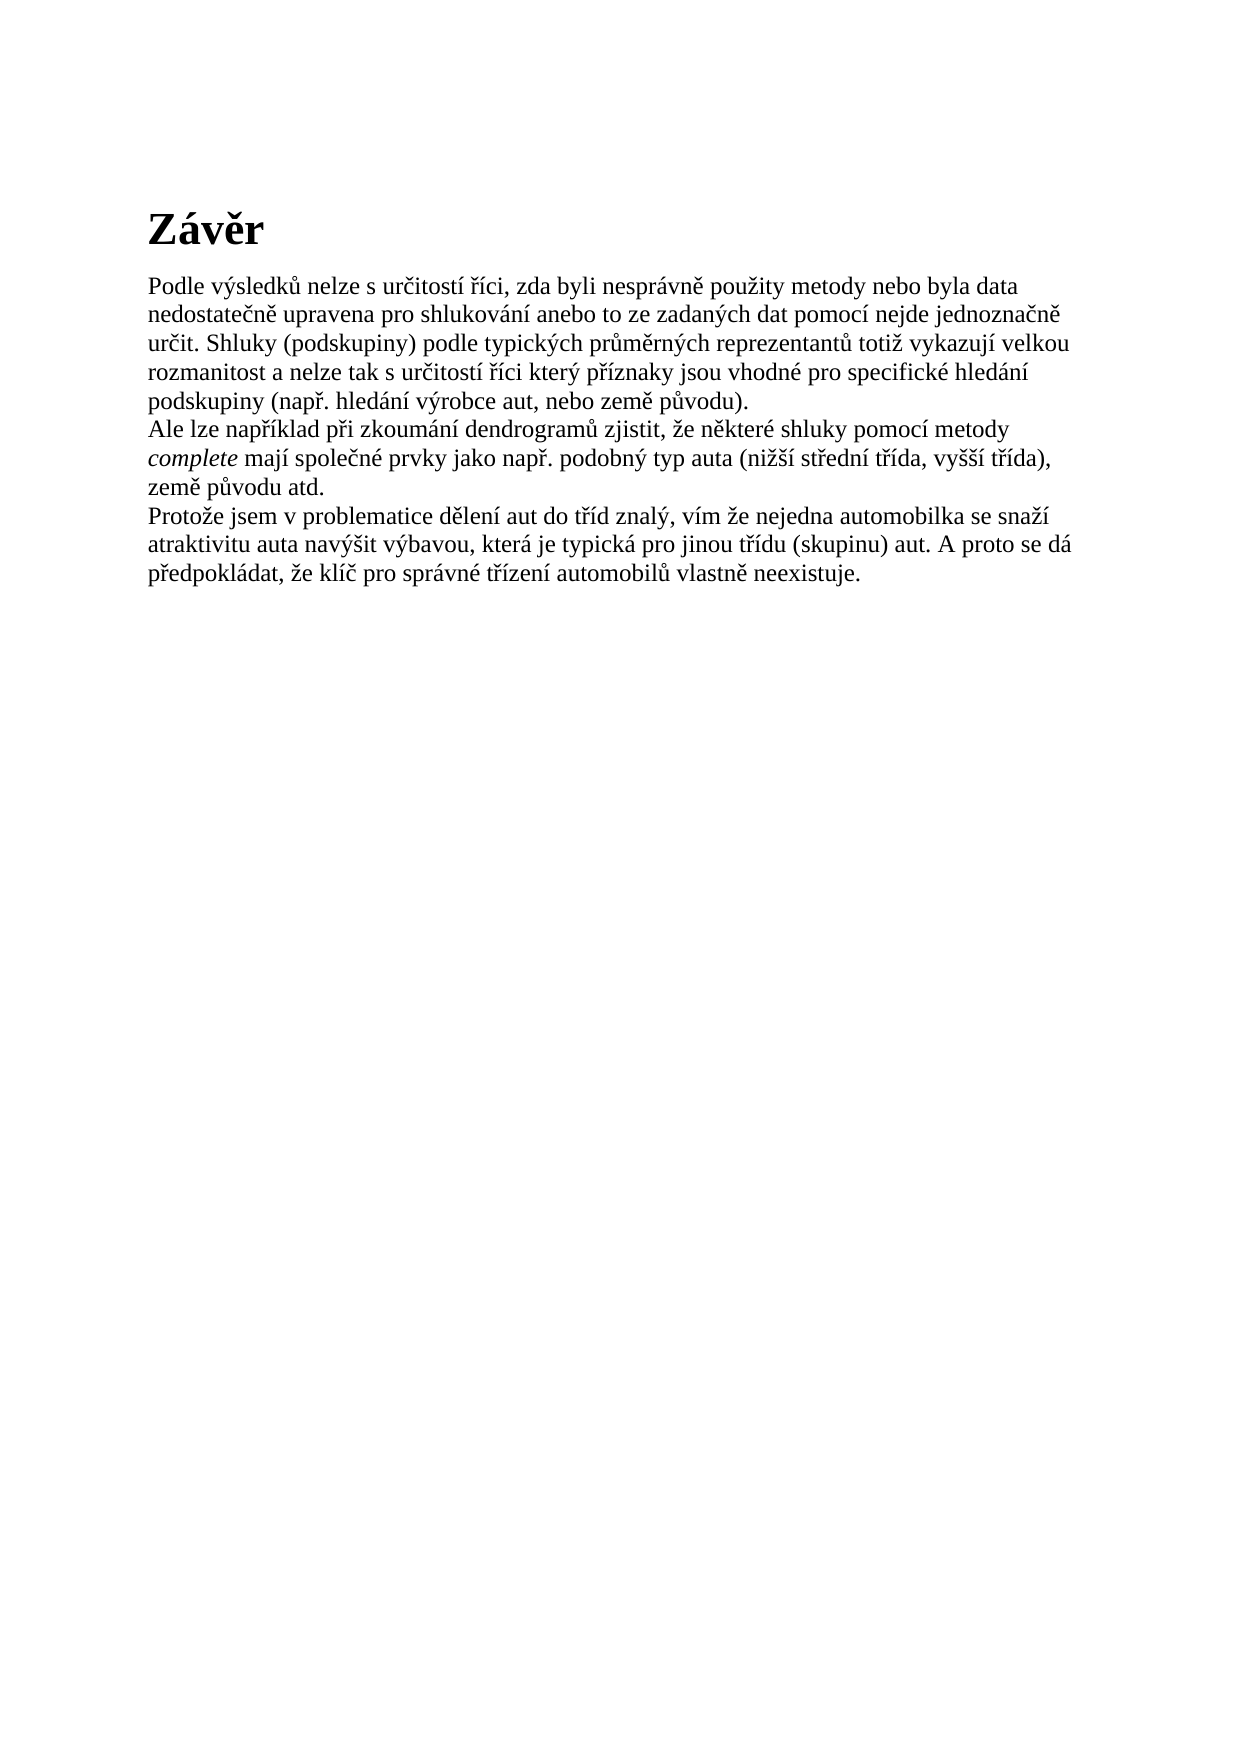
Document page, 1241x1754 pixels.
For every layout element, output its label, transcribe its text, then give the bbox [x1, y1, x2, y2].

text Podle výsledků nelze s určitostí říci, zda byli nesprávně použity metody nebo byla data nedostatečně upravena pro shlukování anebo to ze zadaných dat pomocí nejde jednoznačně určit. Shluky (podskupiny) podle typických průměrných reprezentantů totiž vykazují velkou rozmanitost a nelze tak s určitostí říci který příznaky jsou vhodné pro specifické hledání podskupiny (např. hledání výrobce aut, nebo země původu). [148, 271, 1093, 414]
text Ale lze například při zkoumání dendrogramů zjistit, že některé shluky pomocí metody complete mají společné prvky jako např. podobný typ auta (nižší střední třída, vyšší třída), země původu atd. [148, 414, 1093, 501]
text Protože jsem v problematice dělení aut do tříd znalý, vím že nejedna automobilka se snaží atraktivitu auta navýšit výbavou, která je typická pro jinou třídu (skupinu) aut. A proto se dá předpokládat, že klíč pro správné třízení automobilů vlastně neexistuje. [148, 501, 1093, 587]
subtitle Závěr [148, 201, 1093, 254]
